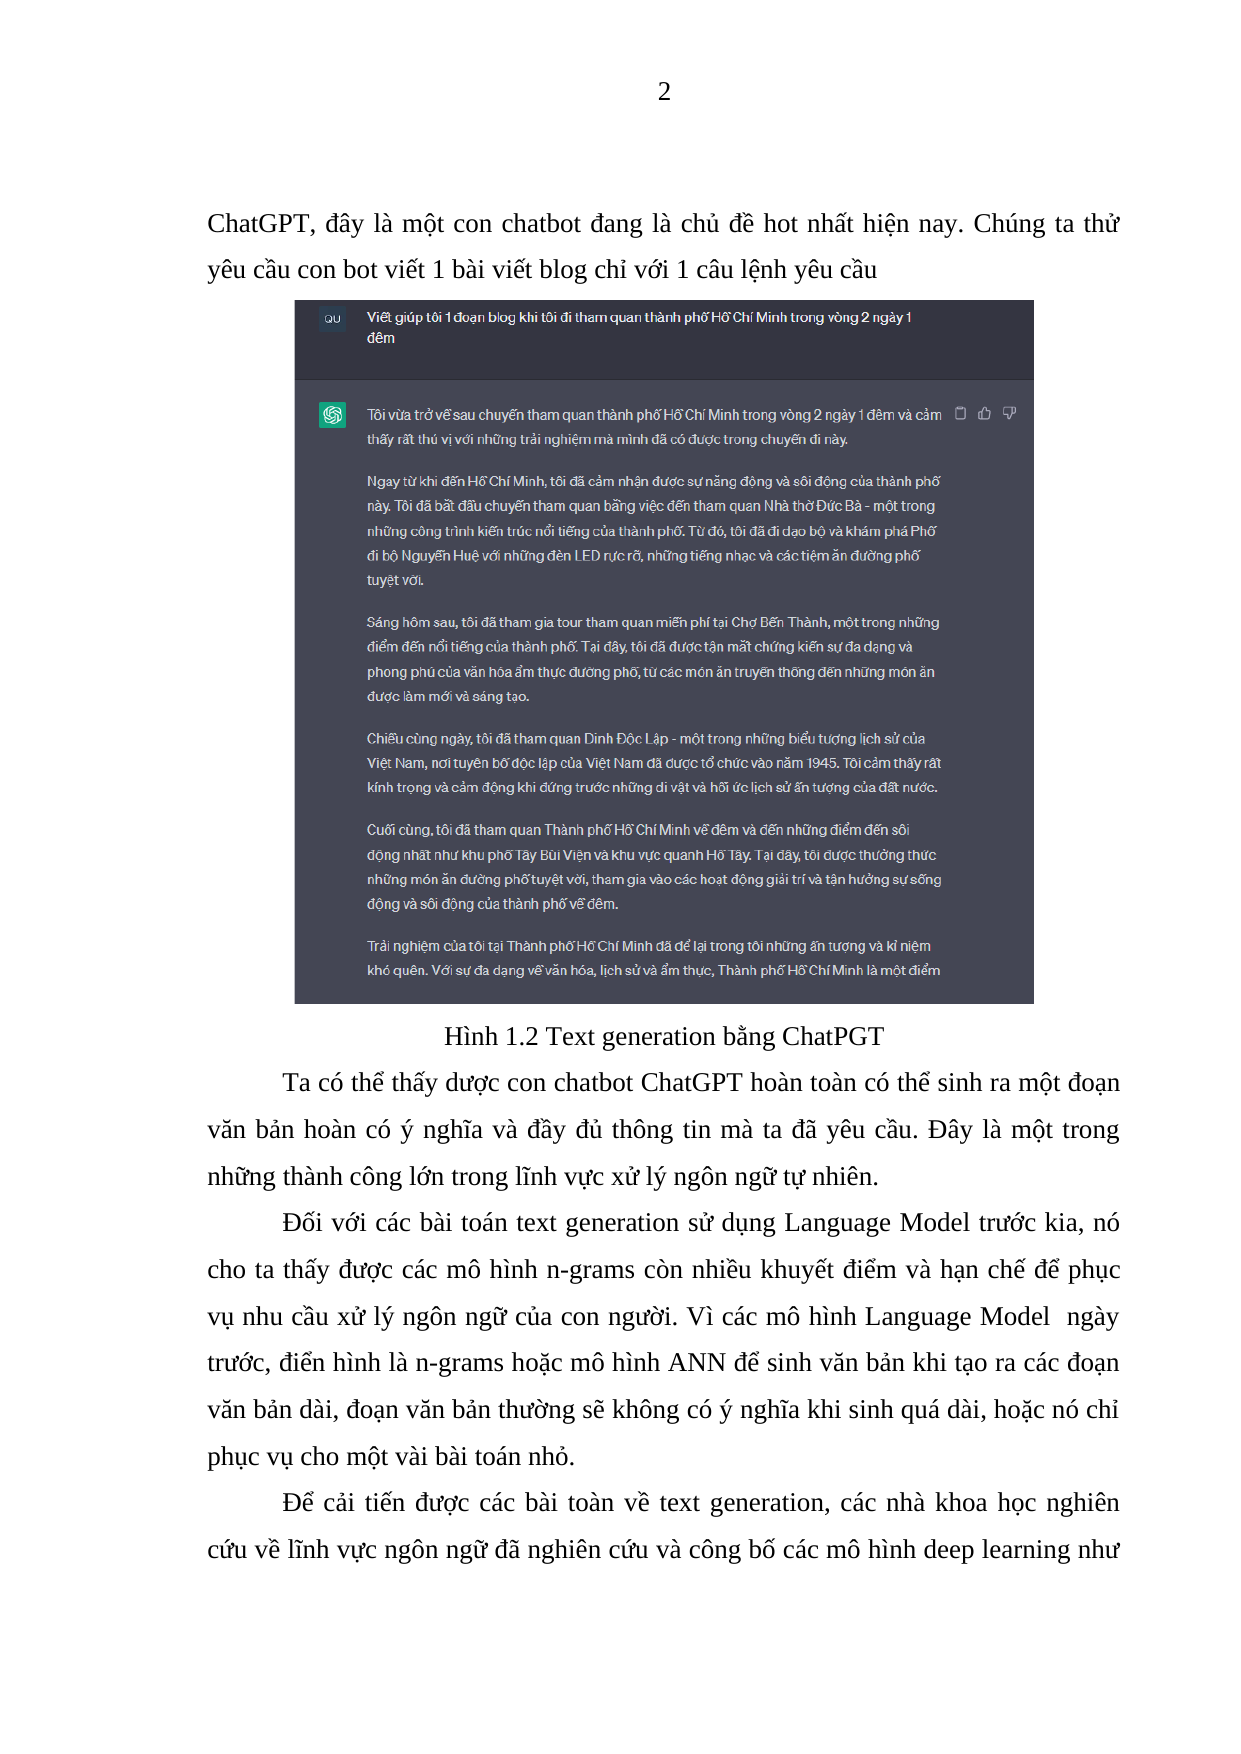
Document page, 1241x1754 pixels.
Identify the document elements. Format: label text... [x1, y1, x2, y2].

text Đối với các bài toán text generation sử dụng Language Model trước kia, nó cho ta thấy được các mô hình n-grams còn nhiều khuyết điểm và hạn chế để phục vụ nhu cầu xử lý ngôn ngữ của con người. Vì các mô hình Language Model ngày trước, điển hình là n-grams hoặc mô hình ANN để sinh văn bản khi tạo ra các đoạn văn bản dài, đoạn văn bản thường sẽ không có ý nghĩa khi sinh quá dài, hoặc nó chỉ phục vụ cho một vài bài toán nhỏ. [207, 1206, 1122, 1471]
picture [294, 300, 1034, 1004]
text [207, 207, 1122, 285]
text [207, 1486, 1122, 1564]
text Ta có thể thấy dược con chatbot ChatGPT hoàn toàn có thể sinh ra một đoạn văn bản hoàn có ý nghĩa và đầy đủ thông tin mà ta đã yêu cầu. Đây là một trong những thành công lớn trong lĩnh vực xử lý ngôn ngữ tự nhiên. [207, 1066, 1122, 1191]
text Hình 1.2 Text generation bằng ChatPGT [207, 1019, 1122, 1051]
